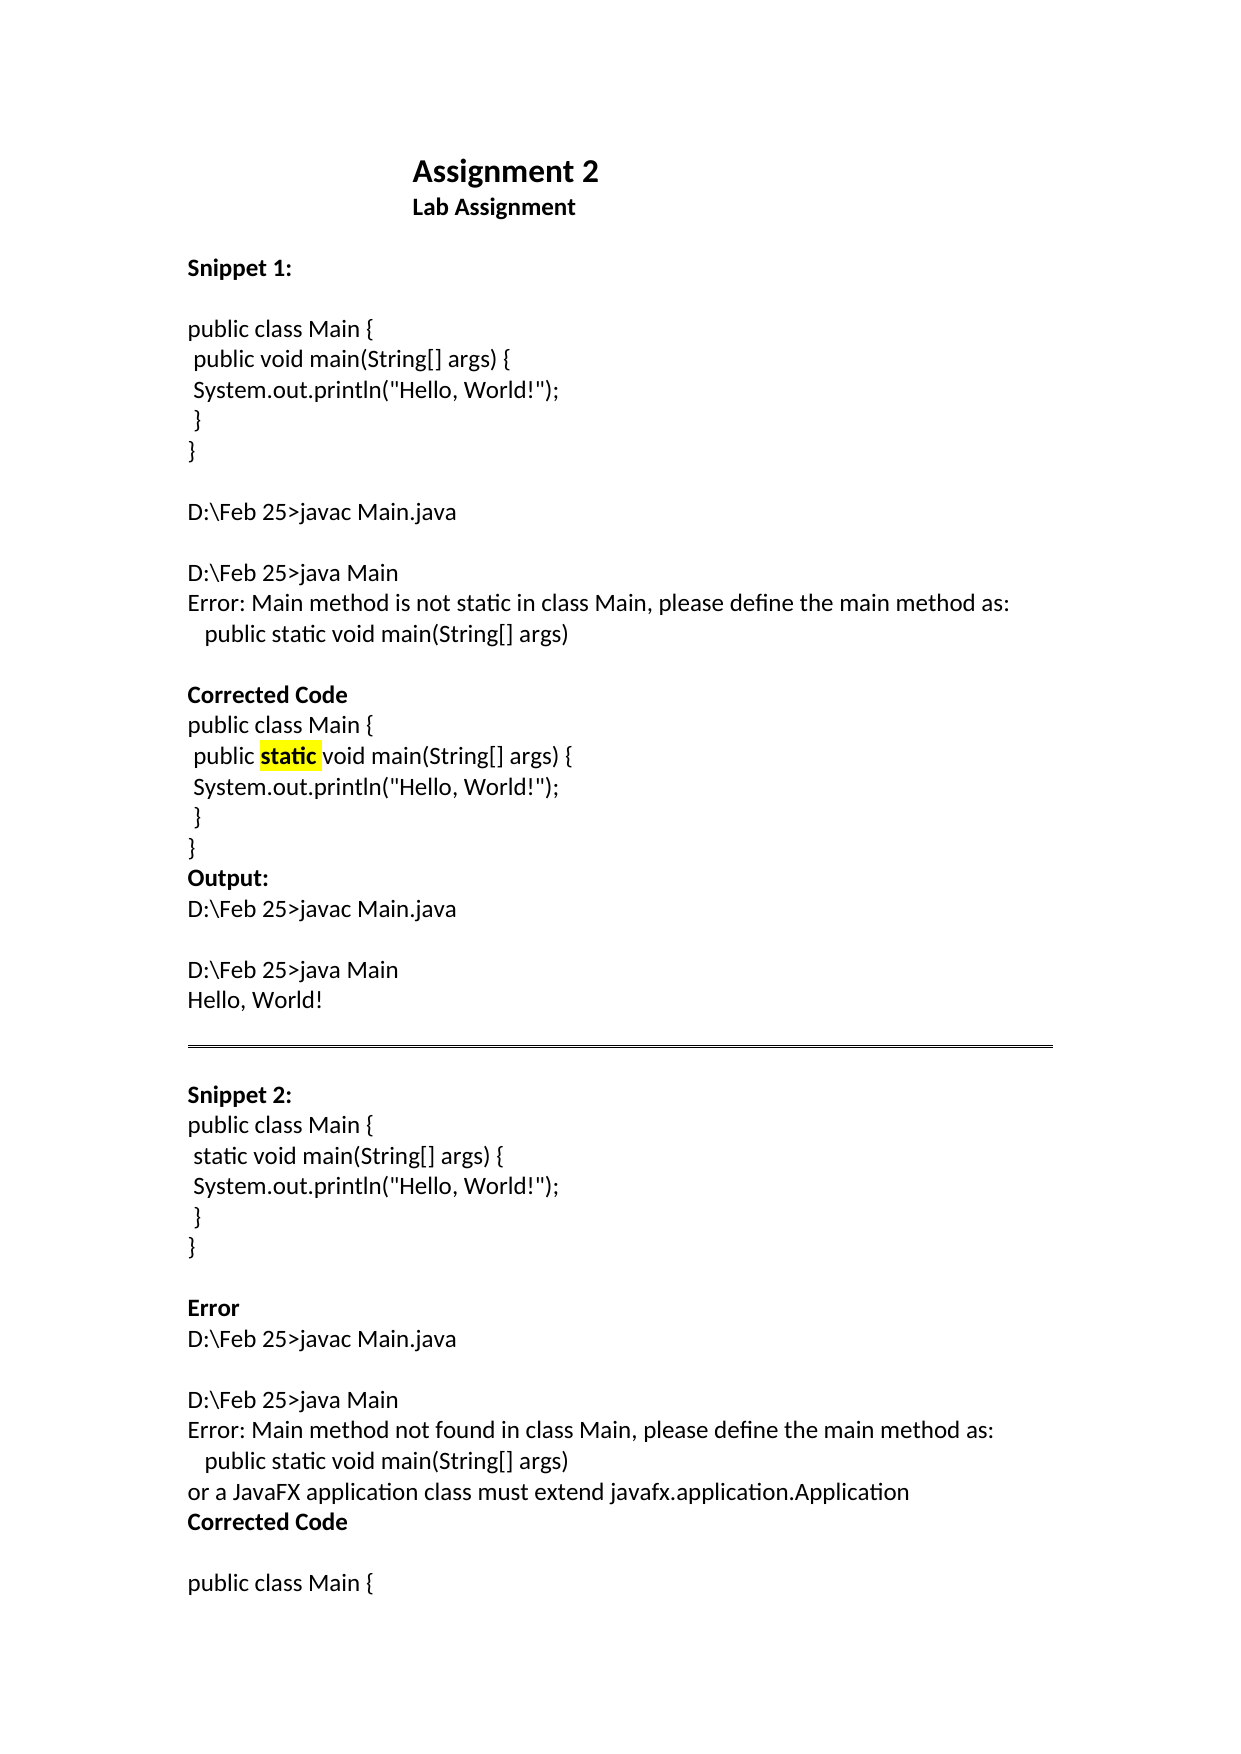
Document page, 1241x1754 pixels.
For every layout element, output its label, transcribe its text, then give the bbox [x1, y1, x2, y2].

text System.out.println("Hello, World!"); [187, 771, 1053, 801]
text static void main(String[] args) { [187, 1140, 1053, 1171]
text } [187, 1201, 1053, 1232]
text Corrected Code [187, 1506, 1053, 1537]
text D:\Feb 25>java Main [187, 1384, 1053, 1415]
text D:\Feb 25>java Main [187, 954, 1053, 984]
text } [187, 404, 1053, 435]
text public void main(String[] args) { [187, 343, 1053, 374]
text Error: Main method not found in class Main, please define the main method as: [187, 1415, 1053, 1445]
text Output: [187, 862, 1053, 893]
text D:\Feb 25>javac Main.java [187, 496, 1053, 526]
text public class Main { [187, 709, 1053, 740]
text } [187, 1232, 1053, 1262]
text D:\Feb 25>javac Main.java [187, 893, 1053, 923]
text Error: Main method is not static in class Main, please define the main method as: [187, 587, 1053, 618]
text Corrected Code [187, 679, 1053, 709]
text public static void main(String[] args) [187, 1445, 1053, 1476]
text System.out.println("Hello, World!"); [187, 1171, 1053, 1201]
text Snippet 2: [187, 1079, 1053, 1109]
text Error [187, 1293, 1053, 1323]
text System.out.println("Hello, World!"); [187, 374, 1053, 404]
text Assignment 2 [187, 150, 1053, 191]
text } [187, 832, 1053, 862]
text } [187, 801, 1053, 832]
text public static void main(String[] args) { [322, 740, 1053, 771]
text } [187, 435, 1053, 465]
text public class Main { [187, 1109, 1053, 1140]
text Lab Assignment [187, 191, 1053, 221]
text Snippet 1: [187, 252, 1053, 282]
text Hello, World! [187, 984, 1053, 1015]
text public static void main(String[] args) [187, 618, 1053, 648]
text public class Main { [187, 313, 1053, 343]
text D:\Feb 25>javac Main.java [187, 1323, 1053, 1354]
text D:\Feb 25>java Main [187, 557, 1053, 587]
text or a JavaFX application class must extend javafx.application.Application [187, 1476, 1053, 1506]
text public class Main { [187, 1567, 1053, 1598]
